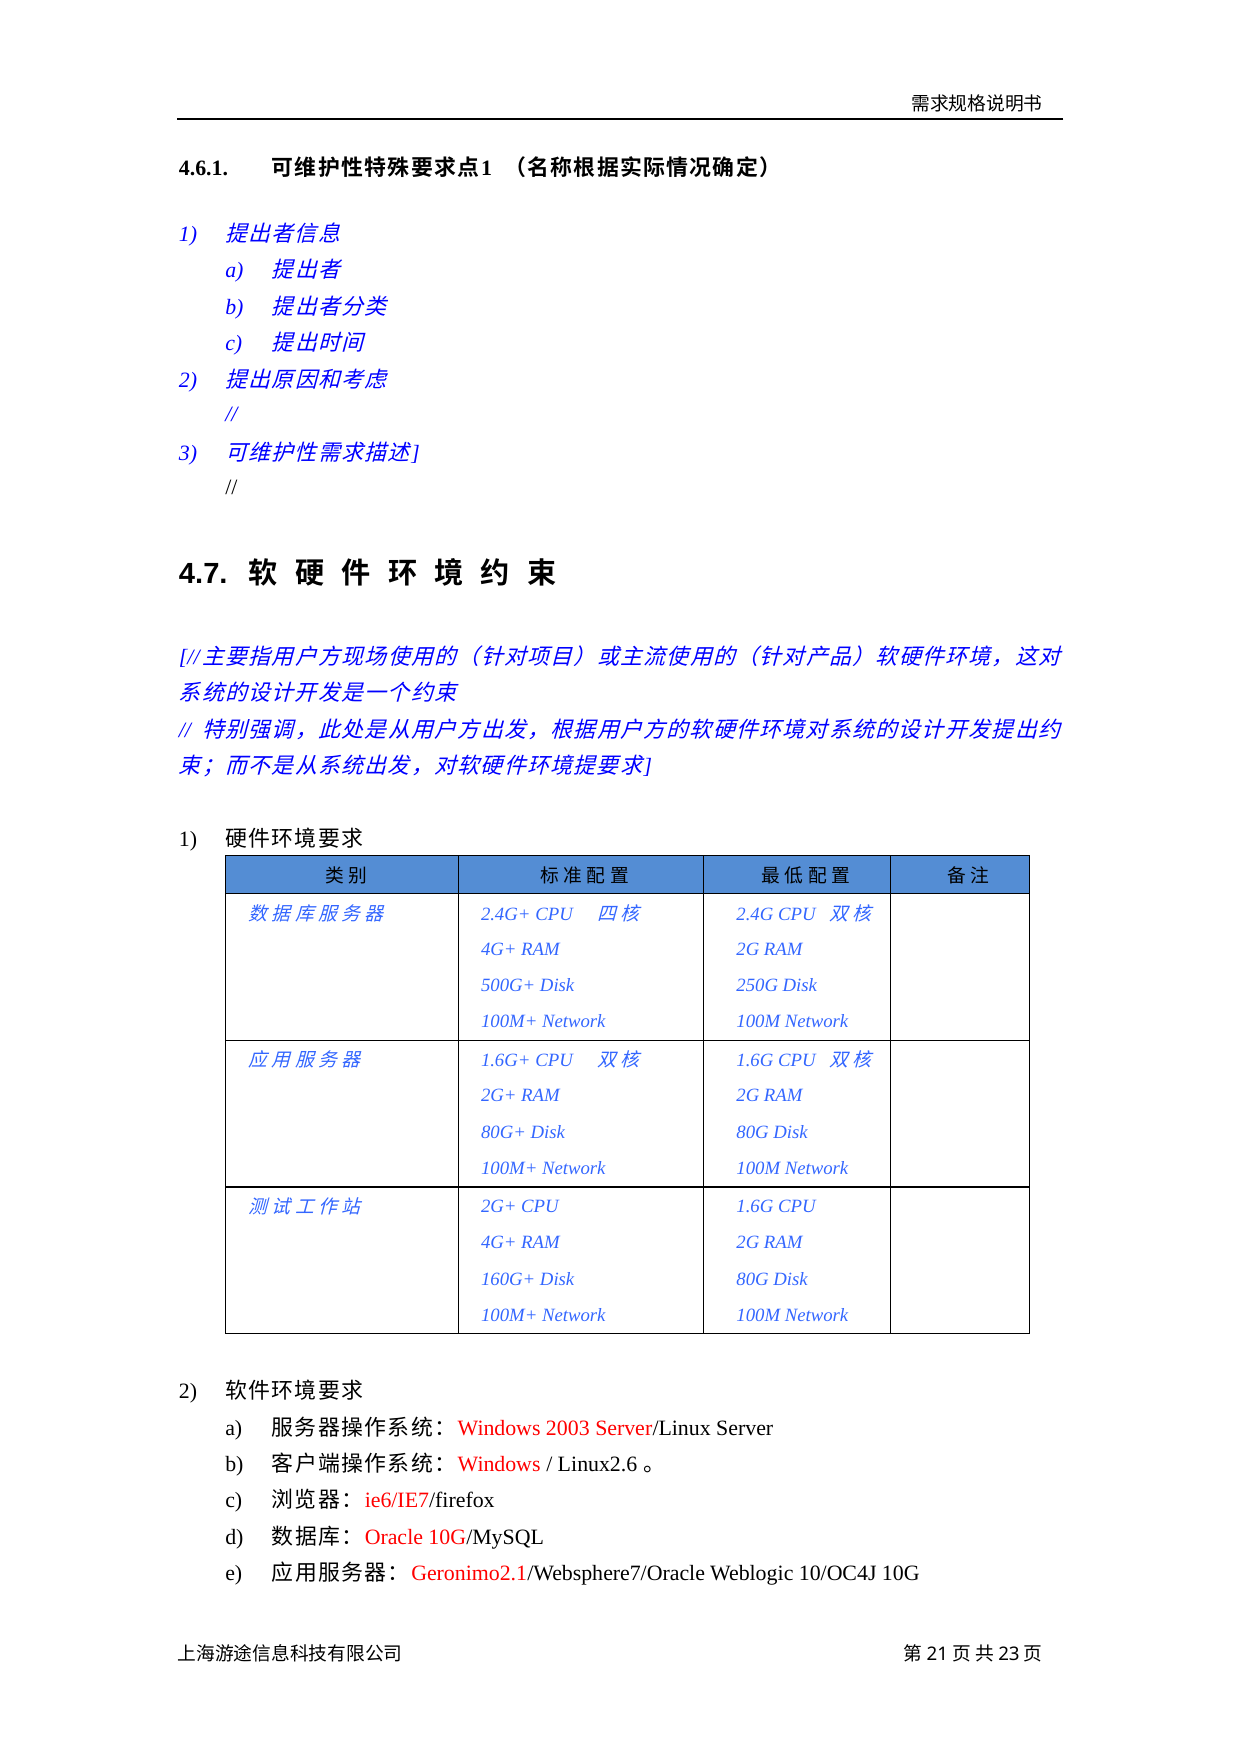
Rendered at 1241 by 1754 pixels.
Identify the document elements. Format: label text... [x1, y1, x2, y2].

table_cell CPU RAM Disk Network [704, 1188, 890, 1333]
list 浏览器：ie6/IE7/firefox [222, 1480, 1061, 1517]
list 软件环境要求 [179, 1371, 1061, 1407]
list 可维护性需求描述] [179, 432, 1061, 469]
table_cell CPU 双核 RAM Disk Network [704, 894, 890, 1039]
list 提出时间 [222, 323, 1061, 359]
table_cell [891, 1188, 1029, 1333]
list 提出者 [222, 250, 1061, 286]
text [//主要指用户方现场使用的（针对项目）或主流使用的（针对产品）软硬件环境，这对系统的设计开发是一个约束 [179, 636, 1061, 709]
table_cell [891, 894, 1029, 1039]
table_cell 应用服务器 [226, 1041, 458, 1186]
table_cell + CPU + RAM + Disk + Network [459, 1188, 703, 1333]
table_header 标准配置 [459, 856, 703, 893]
list 应用服务器：Geronimo2.1/Websphere7/Oracle Weblogic 10/OC4J 10G [222, 1553, 1061, 1589]
subtitle 可维护性特殊要求点1（名称根据实际情况确定） [179, 148, 1061, 184]
text // [222, 469, 1061, 505]
table_cell 测试工作站 [226, 1188, 458, 1333]
list 提出原因和考虑 [179, 359, 1061, 396]
table_cell CPU 双核 RAM Disk Network [704, 1041, 890, 1186]
text //特别强调，此处是从用户方出发，根据用户方的软硬件环境对系统的设计开发提出约束；而不是从系统出发，对软硬件环境提要求] [179, 709, 1061, 782]
list 服务器操作系统：Windows 2003 Server/Linux Server [222, 1407, 1061, 1444]
table_cell + CPU 四核 + RAM + Disk + Network [459, 894, 703, 1039]
table_header 类别 [226, 856, 458, 893]
table_cell [891, 1041, 1029, 1186]
table_header 最低配置 [704, 856, 890, 893]
list 客户端操作系统：Windows / Linux2.6。 [222, 1444, 1061, 1480]
table_cell 数据库服务器 [226, 894, 458, 1039]
subtitle 软硬件环境约束 [179, 534, 1061, 607]
table_header 备注 [891, 856, 1029, 893]
table_cell + CPU 双核 + RAM + Disk + Network [459, 1041, 703, 1186]
list 提出者分类 [222, 286, 1061, 323]
list 硬件环境要求 [179, 819, 1061, 855]
list 提出者信息 [179, 213, 1061, 250]
list 数据库：Oracle /MySQL [222, 1517, 1061, 1553]
text // [222, 396, 1061, 432]
